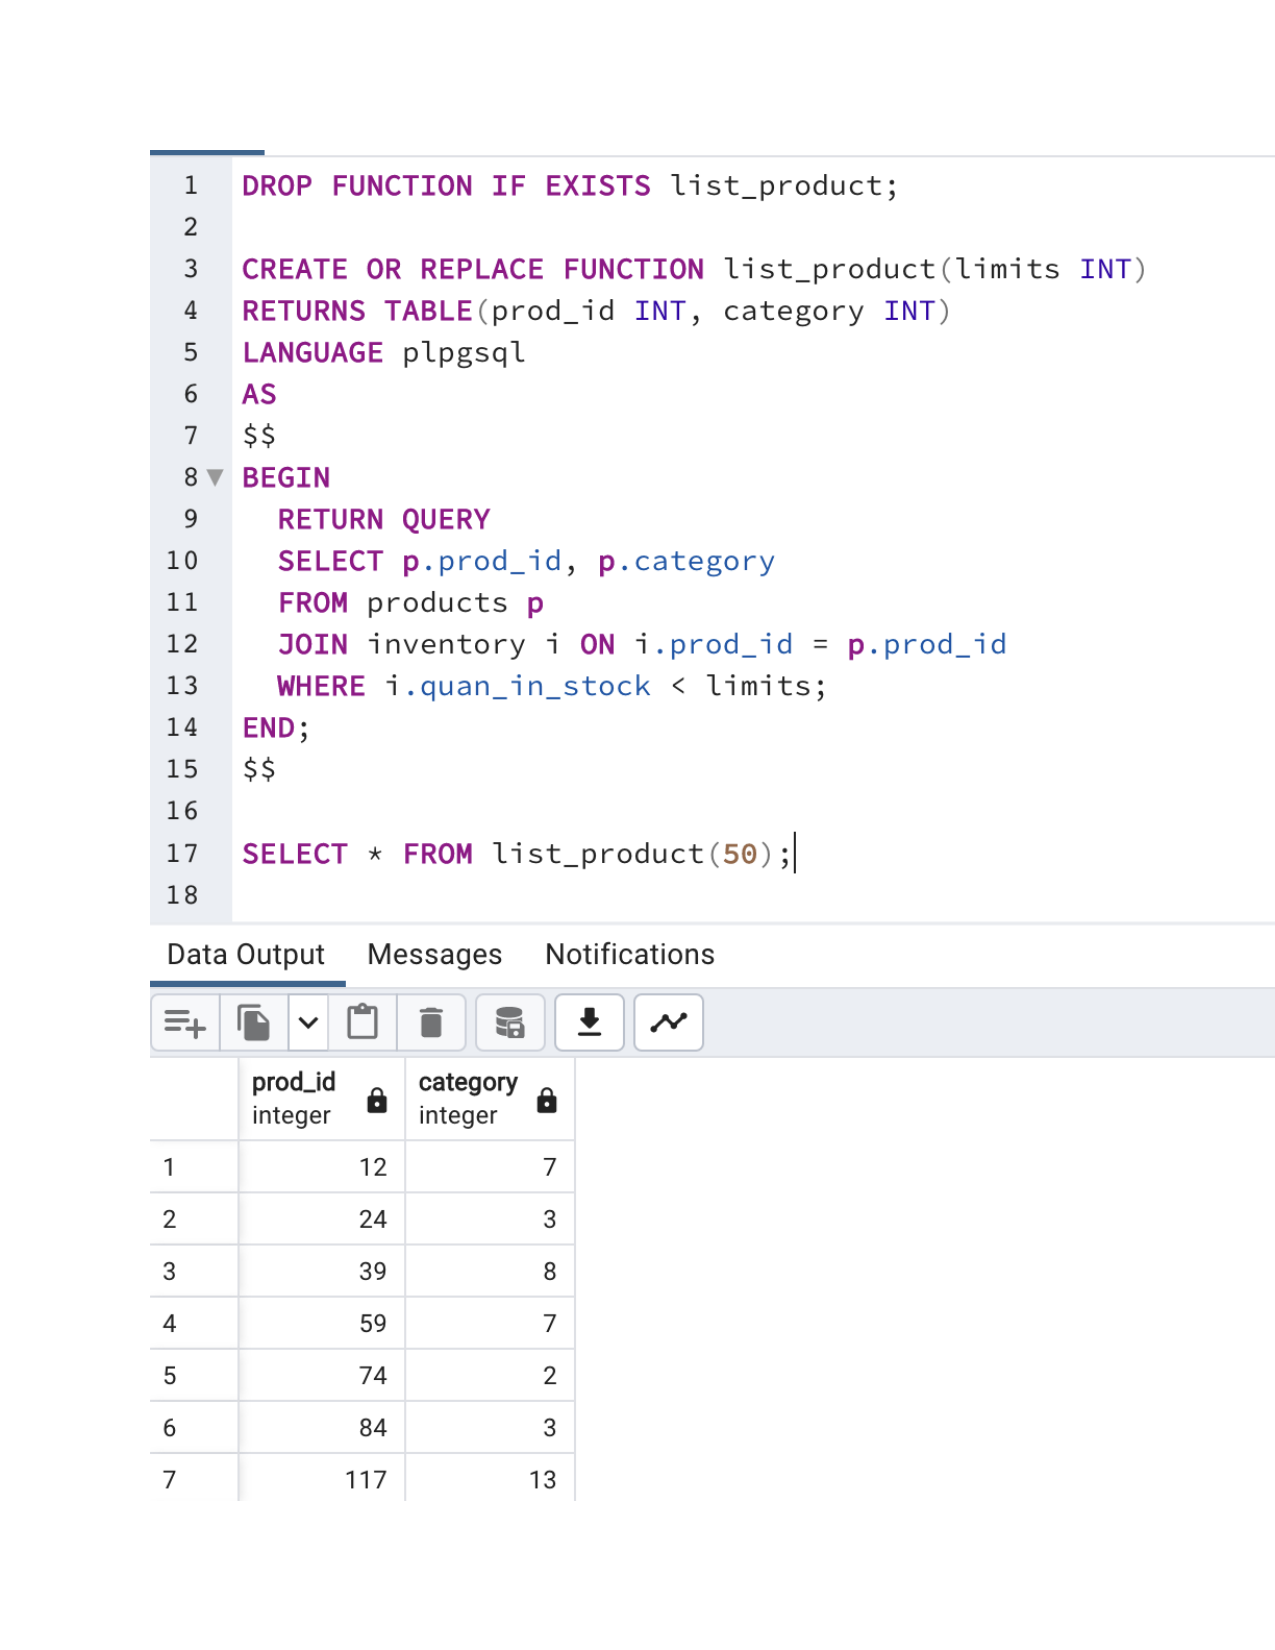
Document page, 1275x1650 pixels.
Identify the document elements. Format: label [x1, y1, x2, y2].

picture [150, 150, 1275, 1501]
